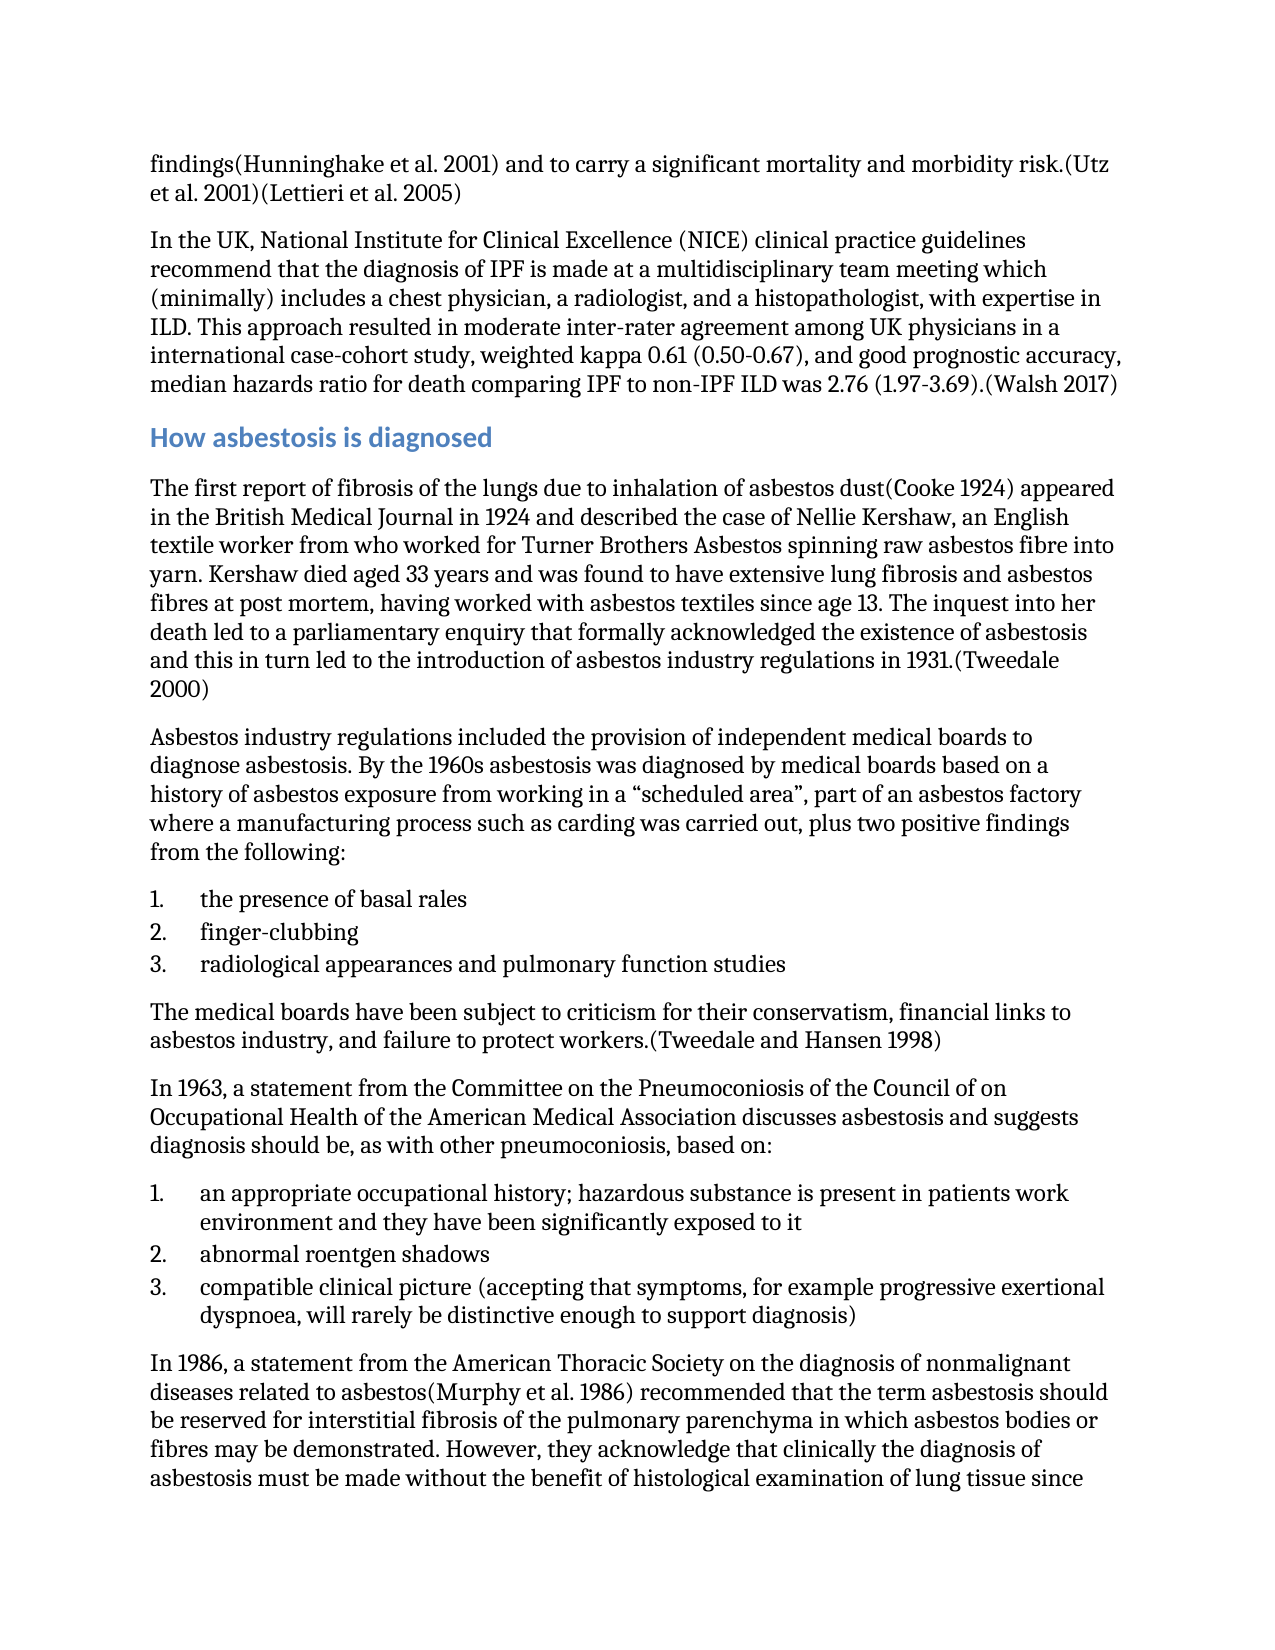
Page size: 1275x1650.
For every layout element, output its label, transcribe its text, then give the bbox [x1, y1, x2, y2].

list compatible clinical picture (accepting that symptoms, for example progressive exertional dyspnoea, will rarely be distinctive enough to support diagnosis) [150, 1273, 1125, 1330]
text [150, 1349, 1125, 1493]
text Asbestos industry regulations included the provision of independent medical boards to diagnose asbestosis. By the 1960s asbestosis was diagnosed by medical boards based on a history of asbestos exposure from working in a “scheduled area”, part of an asbestos factory where a manufacturing process such as carding was carried out, plus two positive findings from the following: [150, 723, 1125, 866]
text The first report of fibrosis of the lungs due to inhalation of asbestos dust(Cooke 1924) appeared in the British Medical Journal in 1924 and described the case of Nellie Kershaw, an English textile worker from who worked for Turner Brothers Asbestos spinning raw asbestos fibre into yarn. Kershaw died aged 33 years and was found to have extensive lung fibrosis and asbestos fibres at post mortem, having worked with asbestos textiles since age 13. The inquest into her death led to a parliamentary enquiry that formally acknowledged the existence of asbestosis and this in turn led to the introduction of asbestos industry regulations in 1931.(Tweedale 2000) [150, 474, 1125, 704]
text The medical boards have been subject to criticism for their conservatism, financial links to asbestos industry, and failure to protect workers.(Tweedale and Hansen 1998) [150, 998, 1125, 1055]
list finger-clubbing [150, 918, 1125, 946]
text In the UK, National Institute for Clinical Excellence (NICE) clinical practice guidelines recommend that the diagnosis of IPF is made at a multidisciplinary team meeting which (minimally) includes a chest physician, a radiologist, and a histopathologist, with expertise in ILD. This approach resulted in moderate inter-rater agreement among UK physicians in a international case-cohort study, weighted kappa 0.61 (0.50-0.67), and good prognostic accuracy, median hazards ratio for death comparing IPF to non-IPF ILD was 2.76 (1.97-3.69).(Walsh 2017) [150, 226, 1125, 399]
list the presence of basal rales [150, 885, 1125, 914]
subtitle How asbestosis is diagnosed [150, 419, 1125, 455]
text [150, 150, 1125, 207]
list an appropriate occupational history; hazardous substance is present in patients work environment and they have been significantly exposed to it [150, 1179, 1125, 1236]
list abnormal roentgen shadows [150, 1240, 1125, 1269]
list radiological appearances and pulmonary function studies [150, 950, 1125, 979]
text In 1963, a statement from the Committee on the Pneumoconiosis of the Council of on Occupational Health of the American Medical Association discusses asbestosis and suggests diagnosis should be, as with other pneumoconiosis, based on: [150, 1074, 1125, 1160]
